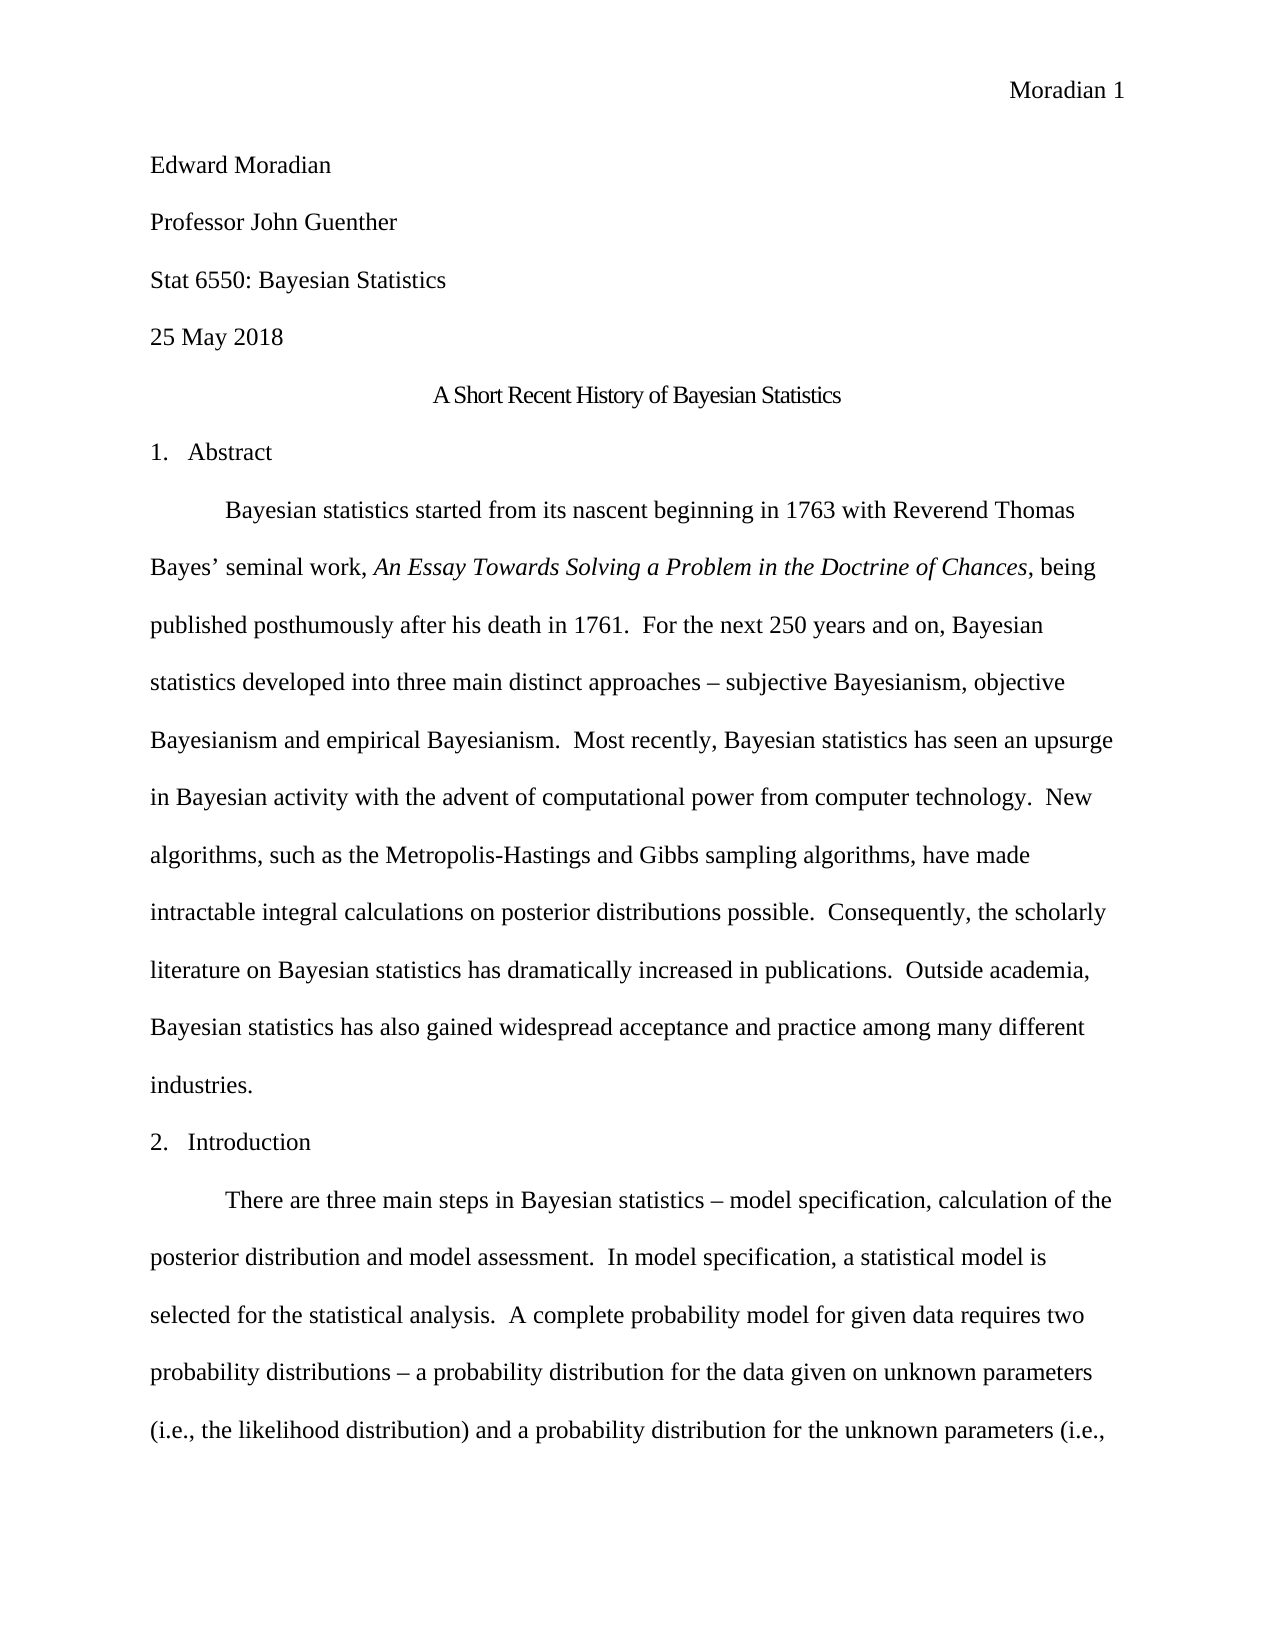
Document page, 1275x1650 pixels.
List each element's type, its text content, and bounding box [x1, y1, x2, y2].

list Abstract [150, 437, 1125, 466]
title A Short Recent History of Bayesian Statistics [150, 380, 1125, 409]
text Professor John Guenther [150, 207, 1125, 236]
list Introduction [150, 1127, 1125, 1156]
text Bayesian statistics started from its nascent beginning in 1763 with Reverend Thomas Bayes’ seminal work, An Essay Towards Solving a Problem in the Doctrine of Chances, being published posthumously after his death in 1761. For the next 250 years and on, Bayesian statistics developed into three main distinct approaches – subjective Bayesianism, objective Bayesianism and empirical Bayesianism. Most recently, Bayesian statistics has seen an upsurge in Bayesian activity with the advent of computational power from computer technology. New algorithms, such as the Metropolis-Hastings and Gibbs sampling algorithms, have made intractable integral calculations on posterior distributions possible. Consequently, the scholarly literature on Bayesian statistics has dramatically increased in publications. Outside academia, Bayesian statistics has also gained widespread acceptance and practice among many different industries. [150, 495, 1125, 1099]
text 25 May 2018 [150, 322, 1125, 351]
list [150, 1185, 1125, 1444]
text Stat 6550: Bayesian Statistics [150, 265, 1125, 294]
text Edward Moradian [150, 150, 1125, 179]
